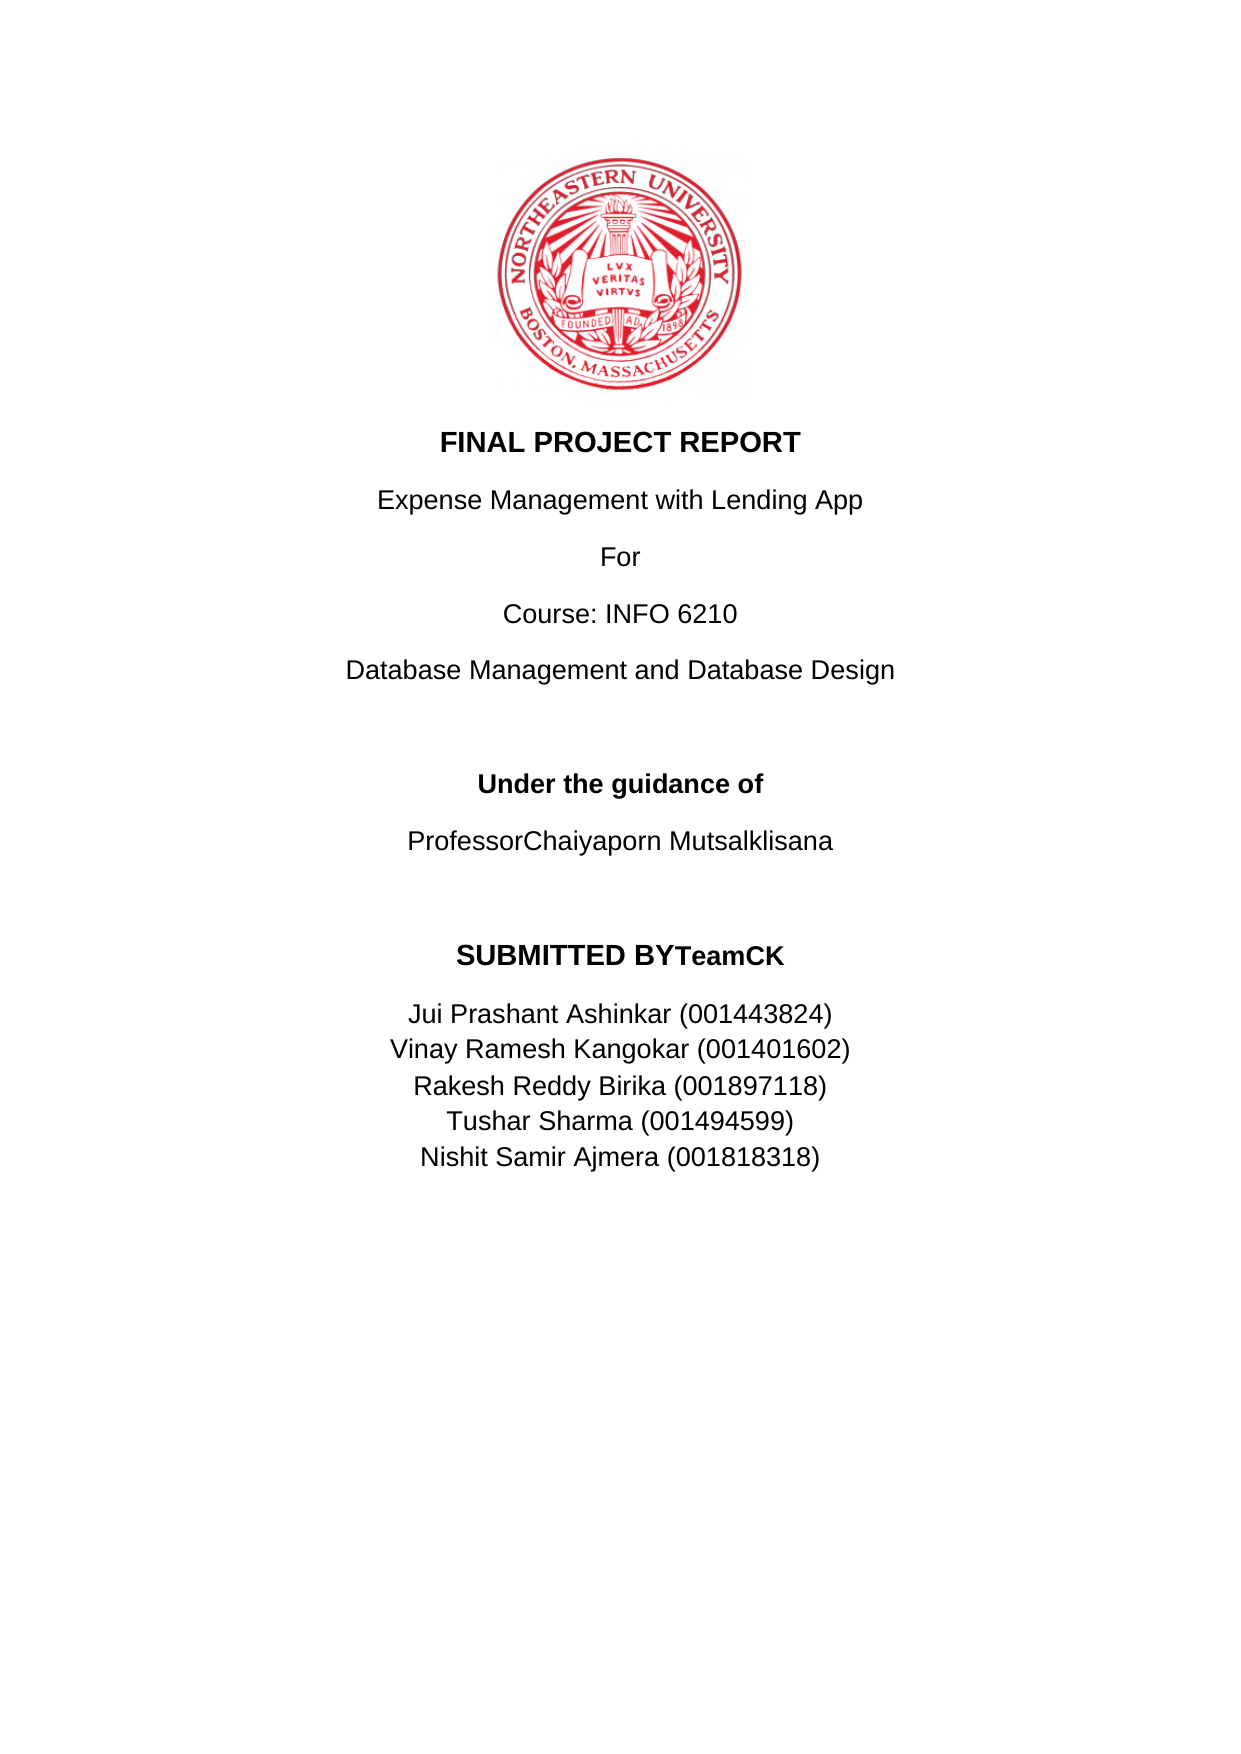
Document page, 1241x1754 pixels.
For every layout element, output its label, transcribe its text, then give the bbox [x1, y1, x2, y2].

text For [150, 541, 1090, 572]
text Vinay Ramesh Kangokar (001401602) [150, 1033, 1090, 1065]
text Nishit Samir Ajmera (001818318) [150, 1141, 1090, 1173]
text Database Management and Database Design [150, 654, 1090, 686]
text Under the guidance of [150, 768, 1090, 799]
text SUBMITTED BYTeamCK [150, 938, 1090, 972]
text FINAL PROJECT REPORT [150, 425, 1090, 458]
text ProfessorChaiyaporn Mutsalklisana [150, 825, 1090, 856]
text Expense Management with Lending App [150, 484, 1090, 515]
text Tushar Sharma (001494599) [150, 1105, 1090, 1137]
text Course: INFO 6210 [150, 598, 1090, 629]
text Rakesh Reddy Birika (001897118) [150, 1069, 1090, 1101]
text Jui Prashant Ashinkar (001443824) [150, 998, 1090, 1029]
picture [490, 150, 750, 400]
